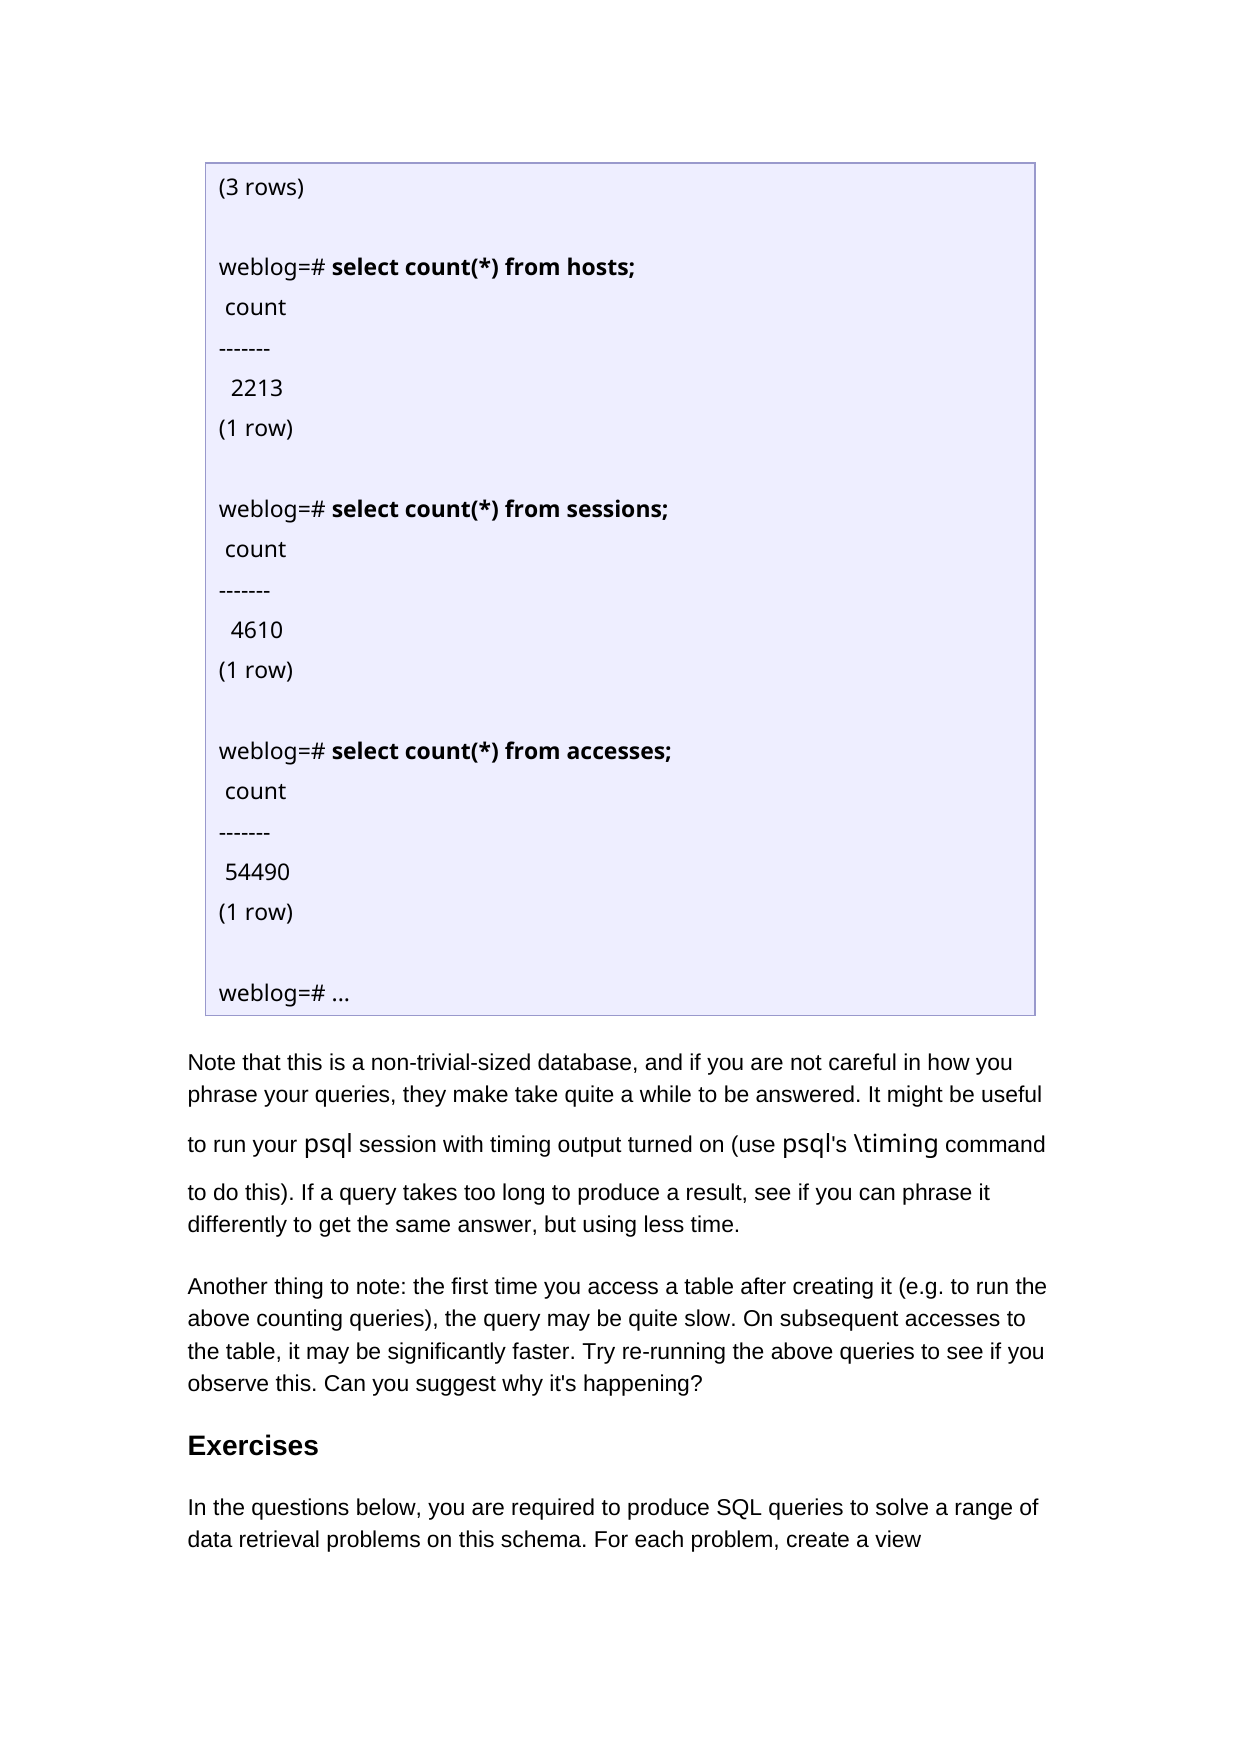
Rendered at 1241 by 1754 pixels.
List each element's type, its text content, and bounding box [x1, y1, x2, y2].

text (1 row) [206, 888, 1034, 928]
text (3 rows) [206, 164, 1034, 202]
text (1 row) [206, 646, 1034, 686]
text Another thing to note: the first time you access a table after creating it (e.g. to run the above counting queries), the query may be quite slow. On subsequent accesses to the table, it may be significantly faster. Try re-running the above queries to see if you observe this. Can you suggest why it's happening? [187, 1270, 1053, 1400]
text weblog=# select count(*) from sessions; [206, 484, 1034, 525]
text count [206, 767, 1034, 807]
text weblog=# select count(*) from hosts; [206, 243, 1034, 283]
text count [206, 525, 1034, 565]
text ------- [206, 807, 1034, 847]
text Note that this is a non-trivial-sized database, and if you are not careful in how you phrase your queries, they make take quite a while to be answered. It might be useful to run your psql session with timing output turned on (use psql's \timing command to do this). If a query takes too long to produce a result, see if you can phrase it differently to get the same answer, but using less time. [187, 1046, 1053, 1241]
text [187, 1491, 1053, 1556]
text ------- [206, 323, 1034, 363]
text count [206, 283, 1034, 323]
text 54490 [206, 847, 1034, 888]
text (1 row) [206, 404, 1034, 444]
text ------- [206, 565, 1034, 605]
text weblog=# ... [206, 968, 1034, 1015]
text weblog=# select count(*) from accesses; [206, 726, 1034, 767]
text 4610 [206, 605, 1034, 646]
text Exercises [187, 1429, 1053, 1461]
text 2213 [206, 363, 1034, 404]
